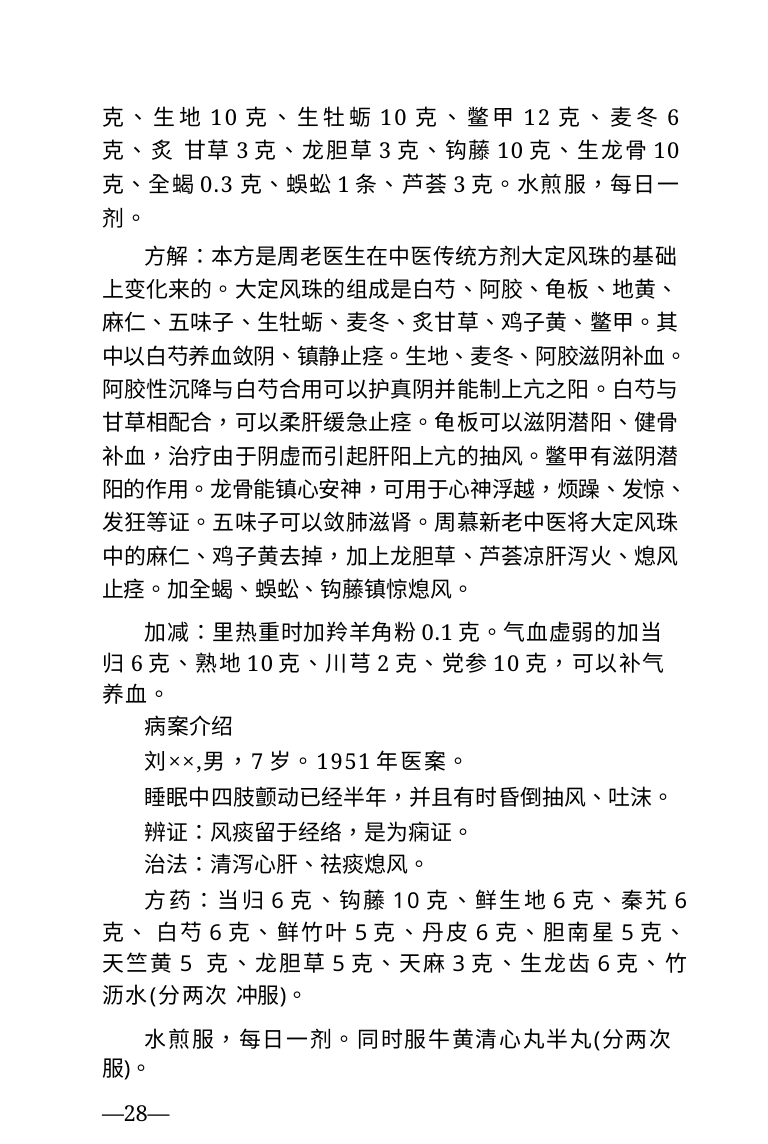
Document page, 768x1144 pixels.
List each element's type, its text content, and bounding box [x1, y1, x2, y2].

text 刘××,男，7岁。1951年医案。 [144, 748, 689, 774]
text 方解：本方是周老医生在中医传统方剂大定风珠的基础 上变化来的。大定风珠的组成是白芍、阿胶、龟板、地黄、 麻仁、五味子、生牡蛎、麦冬、炙甘草、鸡子黄、鳖甲。其 中以白芍养血敛阴、镇静止痉。生地、麦冬、阿胶滋阴补血。 阿胶性沉降与白芍合用可以护真阴并能制上亢之阳。白芍与 甘草相配合，可以柔肝缓急止痉。龟板可以滋阴潜阳、健骨 补血，治疗由于阴虚而引起肝阳上亢的抽风。鳖甲有滋阴潜 阳的作用。龙骨能镇心安神，可用于心神浮越，烦躁、发惊、 发狂等证。五味子可以敛肺滋肾。周慕新老中医将大定风珠 中的麻仁、鸡子黄去掉，加上龙胆草、芦荟凉肝泻火、熄风 止痉。加全蝎、蜈蚣、钩藤镇惊熄风。 [102, 241, 689, 604]
text 方药：当归6克、钩藤10克、鲜生地6克、秦艽6克、 白芍6克、鲜竹叶5克、丹皮6克、胆南星5克、天竺黄5 克、龙胆草5克、天麻3克、生龙齿6克、竹沥水(分两次 冲服)。 [102, 885, 687, 1010]
text 辨证：风痰留于经络，是为痫证。 治法：清泻心肝、祛痰熄风。 [144, 817, 475, 879]
text 病案介绍 [144, 712, 689, 739]
text —28— [102, 1104, 689, 1126]
text 加减：里热重时加羚羊角粉0.1克。气血虚弱的加当归 6克、熟地10克、川芎2克、党参10克，可以补气养血。 [102, 617, 680, 708]
text 克、生地10克、生牡蛎10克、鳖甲12克、麦冬6克、炙 甘草3克、龙胆草3克、钩藤10克、生龙骨10克、全蝎0.3 克、蜈蚣1条、芦荟3克。水煎服，每日一剂。 [102, 102, 679, 232]
text 睡眠中四肢颤动已经半年，并且有时昏倒抽风、吐沫。 [144, 783, 689, 811]
text 水煎服，每日一剂。同时服牛黄清心丸半丸(分两次 服)。 [102, 1024, 679, 1083]
